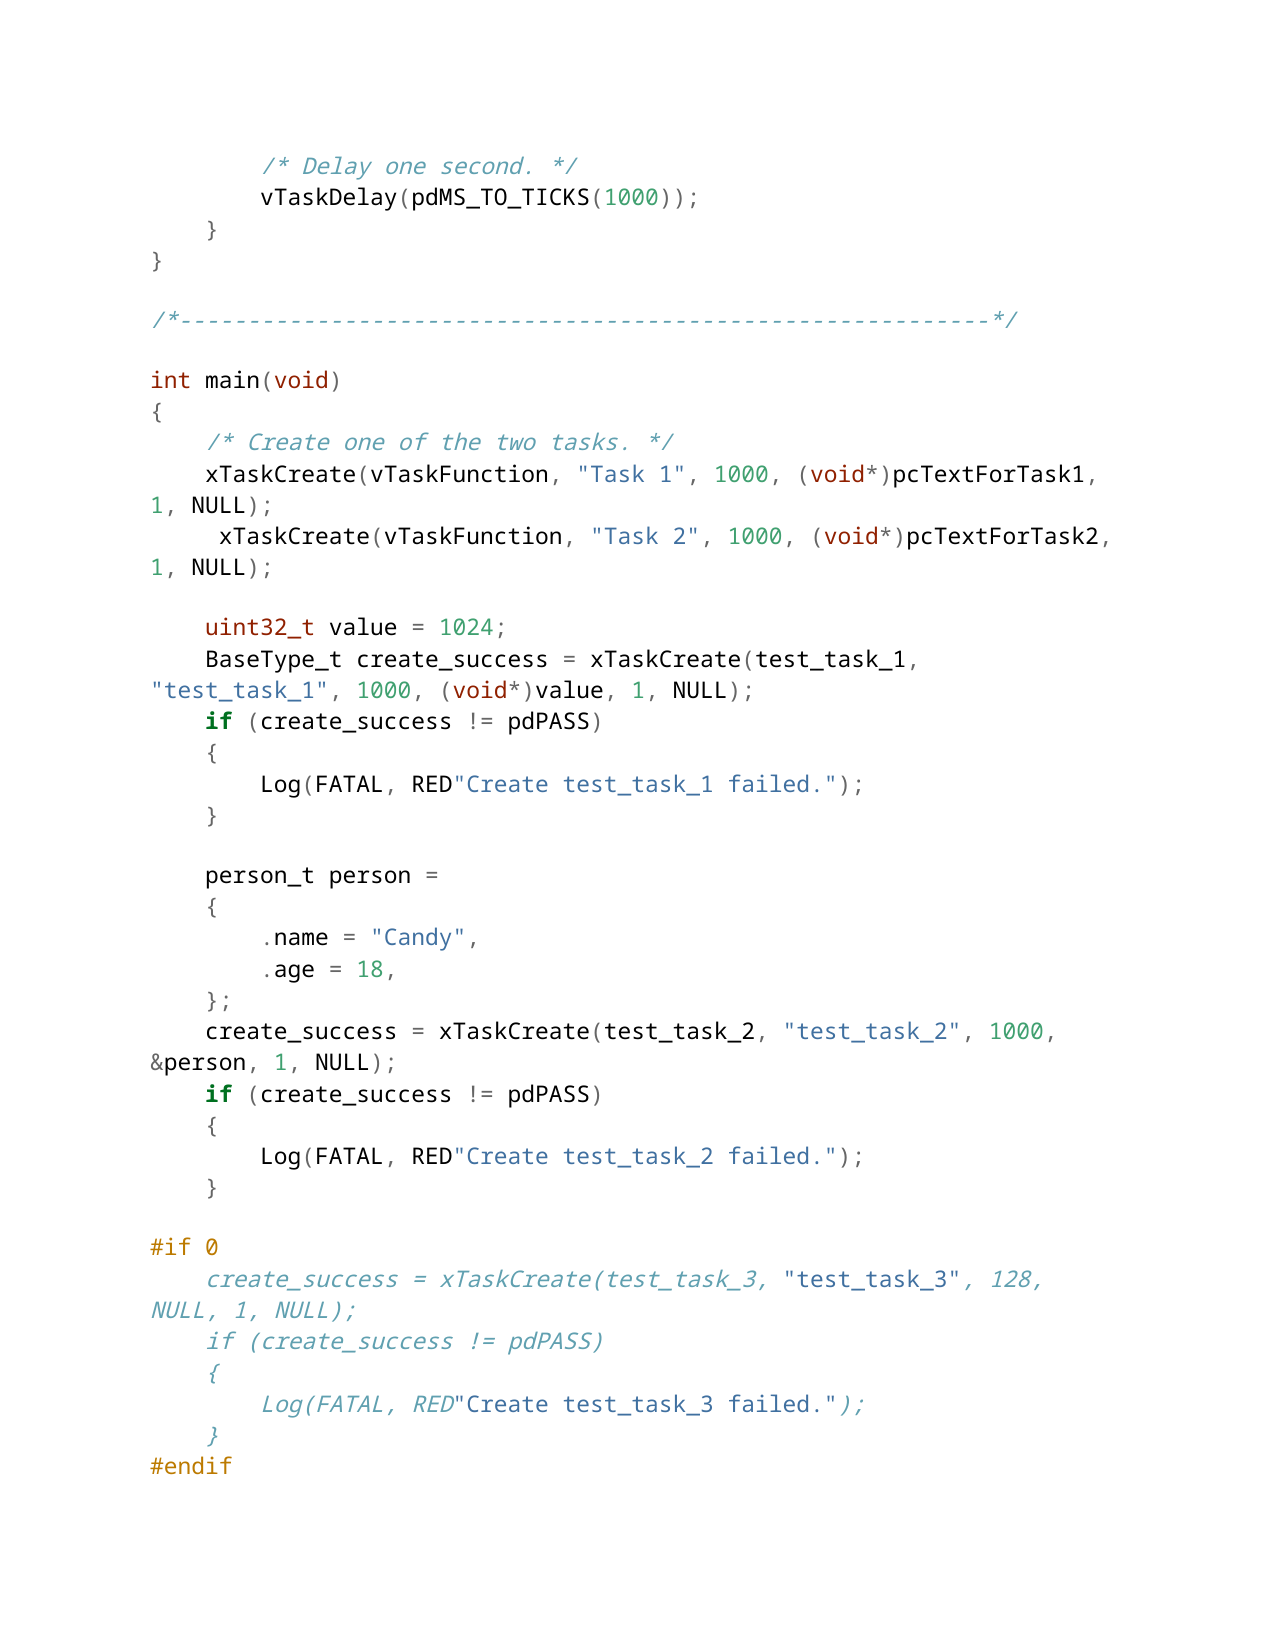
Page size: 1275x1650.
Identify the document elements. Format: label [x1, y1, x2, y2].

text [150, 150, 1125, 1481]
